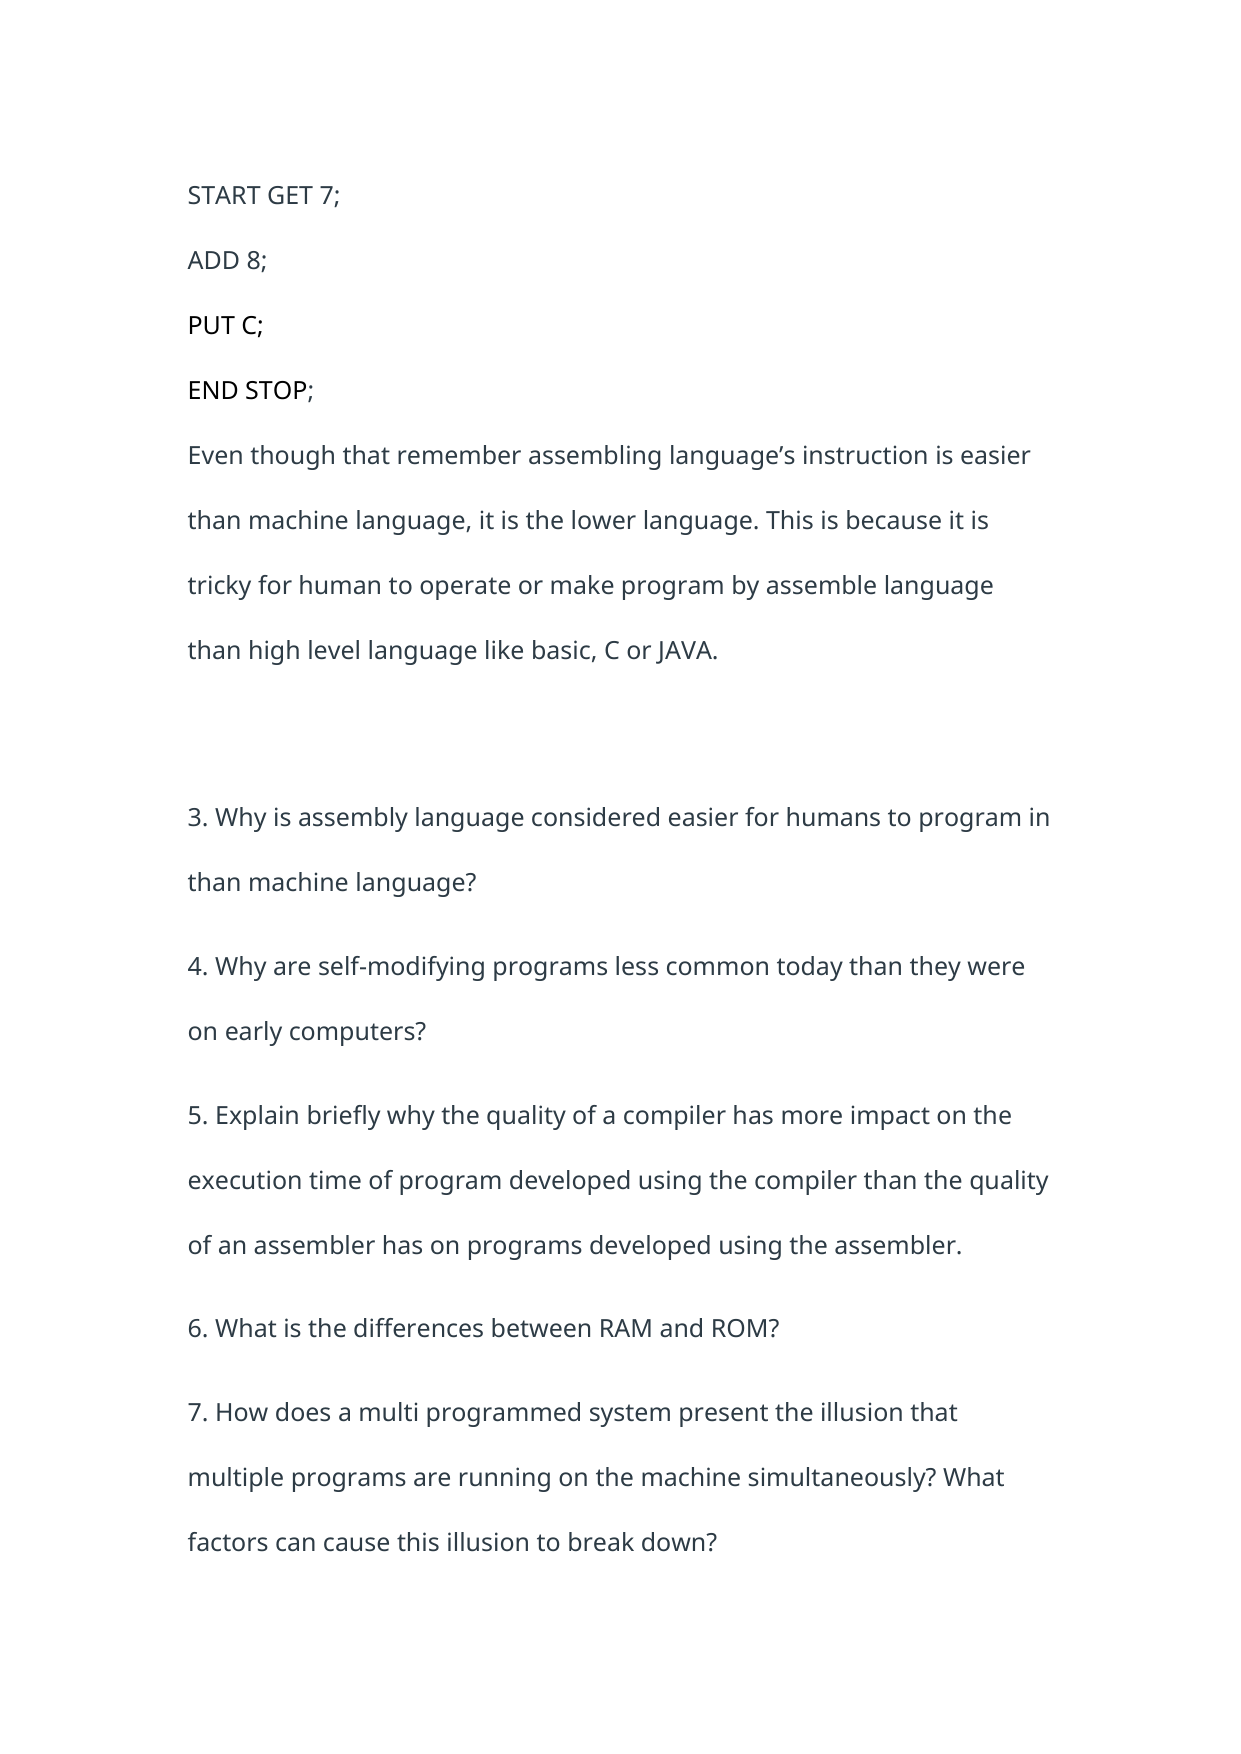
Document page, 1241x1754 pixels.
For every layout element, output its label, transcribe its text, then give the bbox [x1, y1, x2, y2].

text ADD 8; [187, 227, 1053, 292]
text 3. Why is assembly language considered easier for humans to program in than machine language? [187, 784, 1053, 914]
text 6. What is the differences between RAM and ROM? [187, 1296, 1053, 1361]
text END STOP; [187, 357, 1053, 422]
text Even though that remember assembling language’s instruction is easier than machine language, it is the lower language. This is because it is tricky for human to operate or make program by assemble language than high level language like basic, C or JAVA. [187, 422, 1053, 682]
text START GET 7; [187, 162, 1053, 227]
text 7. How does a multi programmed system present the illusion that multiple programs are running on the machine simultaneously? What factors can cause this illusion to break down? [187, 1379, 1053, 1574]
text 4. Why are self-modifying programs less common today than they were on early computers? [187, 933, 1053, 1063]
text 5. Explain briefly why the quality of a compiler has more impact on the execution time of program developed using the compiler than the quality of an assembler has on programs developed using the assembler. [187, 1082, 1053, 1277]
text PUT C; [187, 292, 1053, 357]
